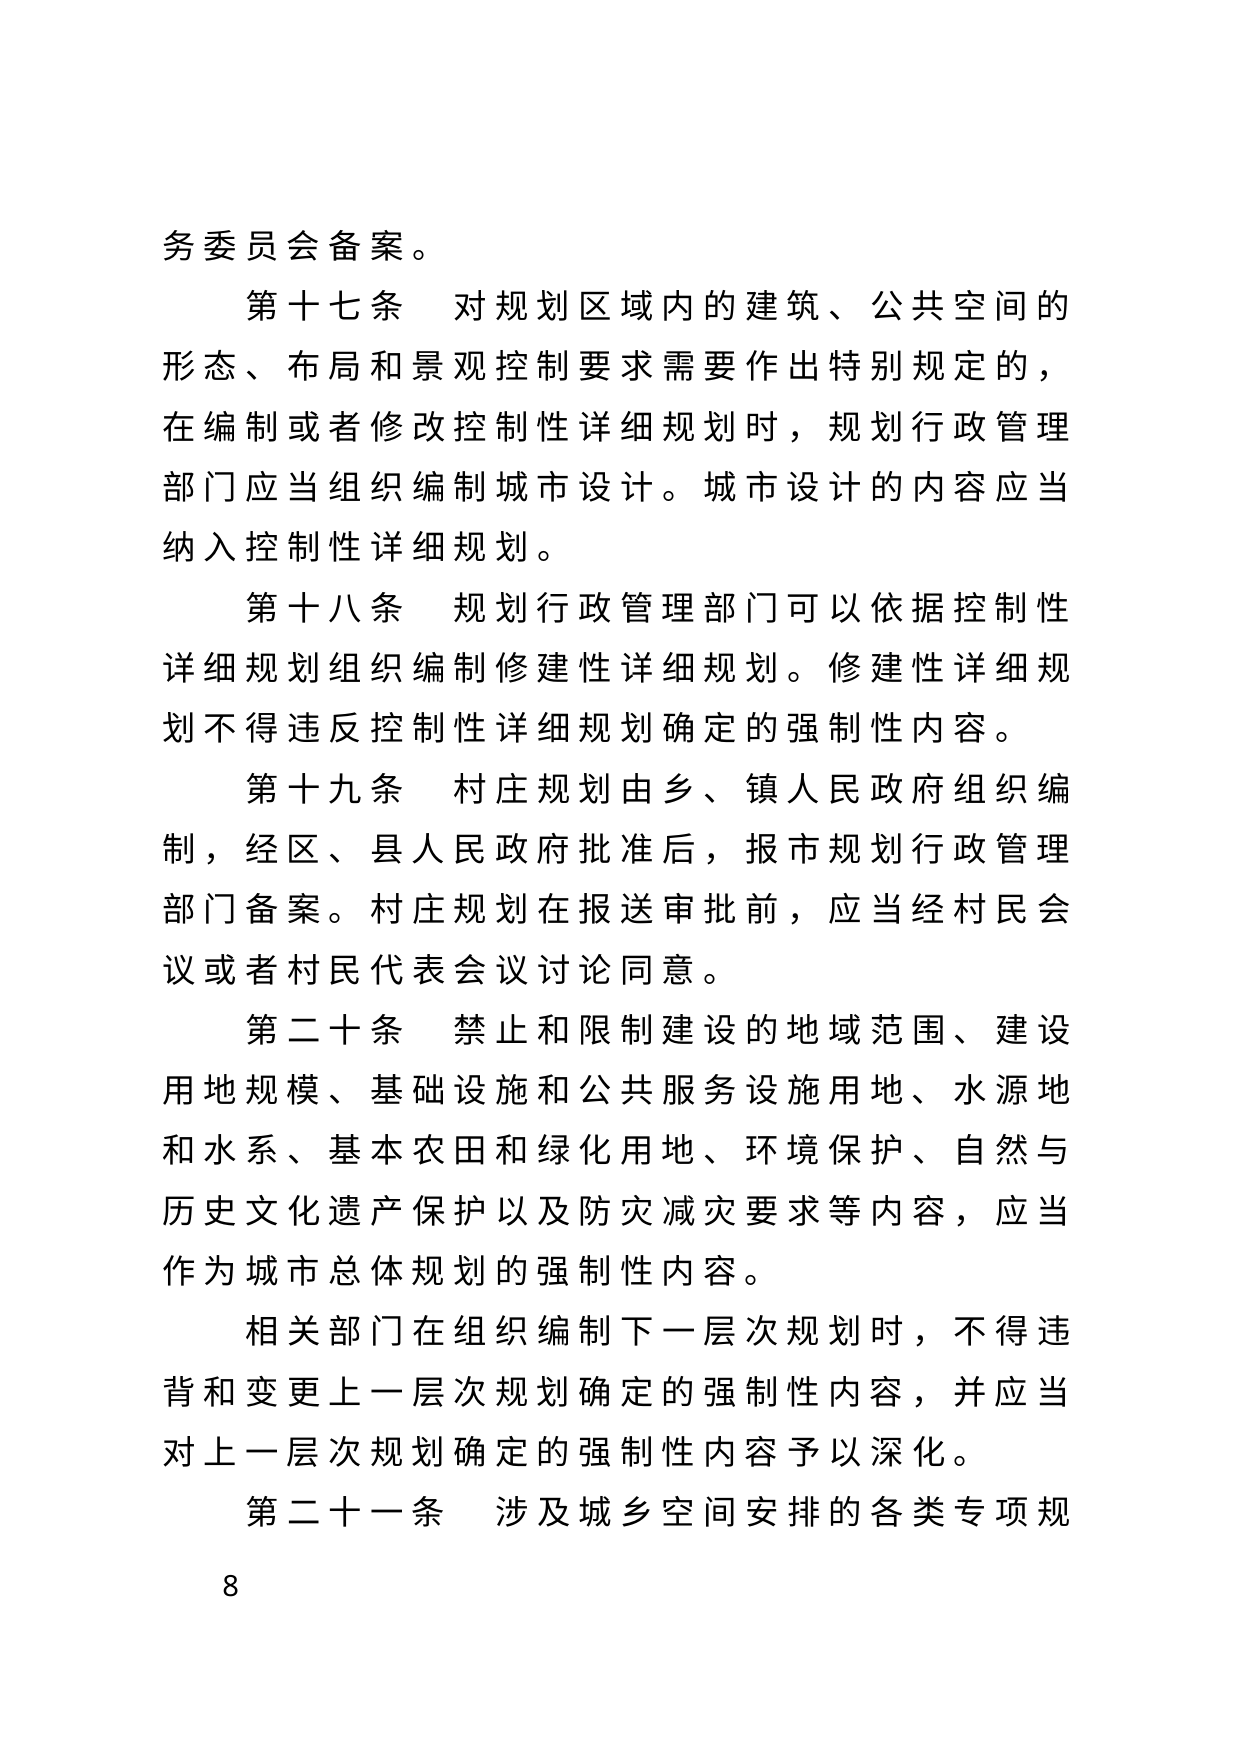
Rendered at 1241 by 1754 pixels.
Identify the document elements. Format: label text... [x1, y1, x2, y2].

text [162, 213, 1078, 274]
text 相关部门在组织编制下一层次规划时，不得违背和变更上一层次规划确定的强制性内容，并应当对上一层次规划确定的强制性内容予以深化。 [162, 1299, 1078, 1480]
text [162, 1480, 1078, 1540]
text 第十九条 村庄规划由乡、镇人民政府组织编制，经区、县人民政府批准后，报市规划行政管理部门备案。村庄规划在报送审批前，应当经村民会议或者村民代表会议讨论同意。 [162, 756, 1078, 998]
text 第二十条 禁止和限制建设的地域范围、建设用地规模、基础设施和公共服务设施用地、水源地和水系、基本农田和绿化用地、环境保护、自然与历史文化遗产保护以及防灾减灾要求等内容，应当作为城市总体规划的强制性内容。 [162, 998, 1078, 1299]
text 第十八条 规划行政管理部门可以依据控制性详细规划组织编制修建性详细规划。修建性详细规划不得违反控制性详细规划确定的强制性内容。 [162, 575, 1078, 756]
text 第十七条 对规划区域内的建筑、公共空间的形态、布局和景观控制要求需要作出特别规定的，在编制或者修改控制性详细规划时，规划行政管理部门应当组织编制城市设计。城市设计的内容应当纳入控制性详细规划。 [162, 274, 1078, 575]
